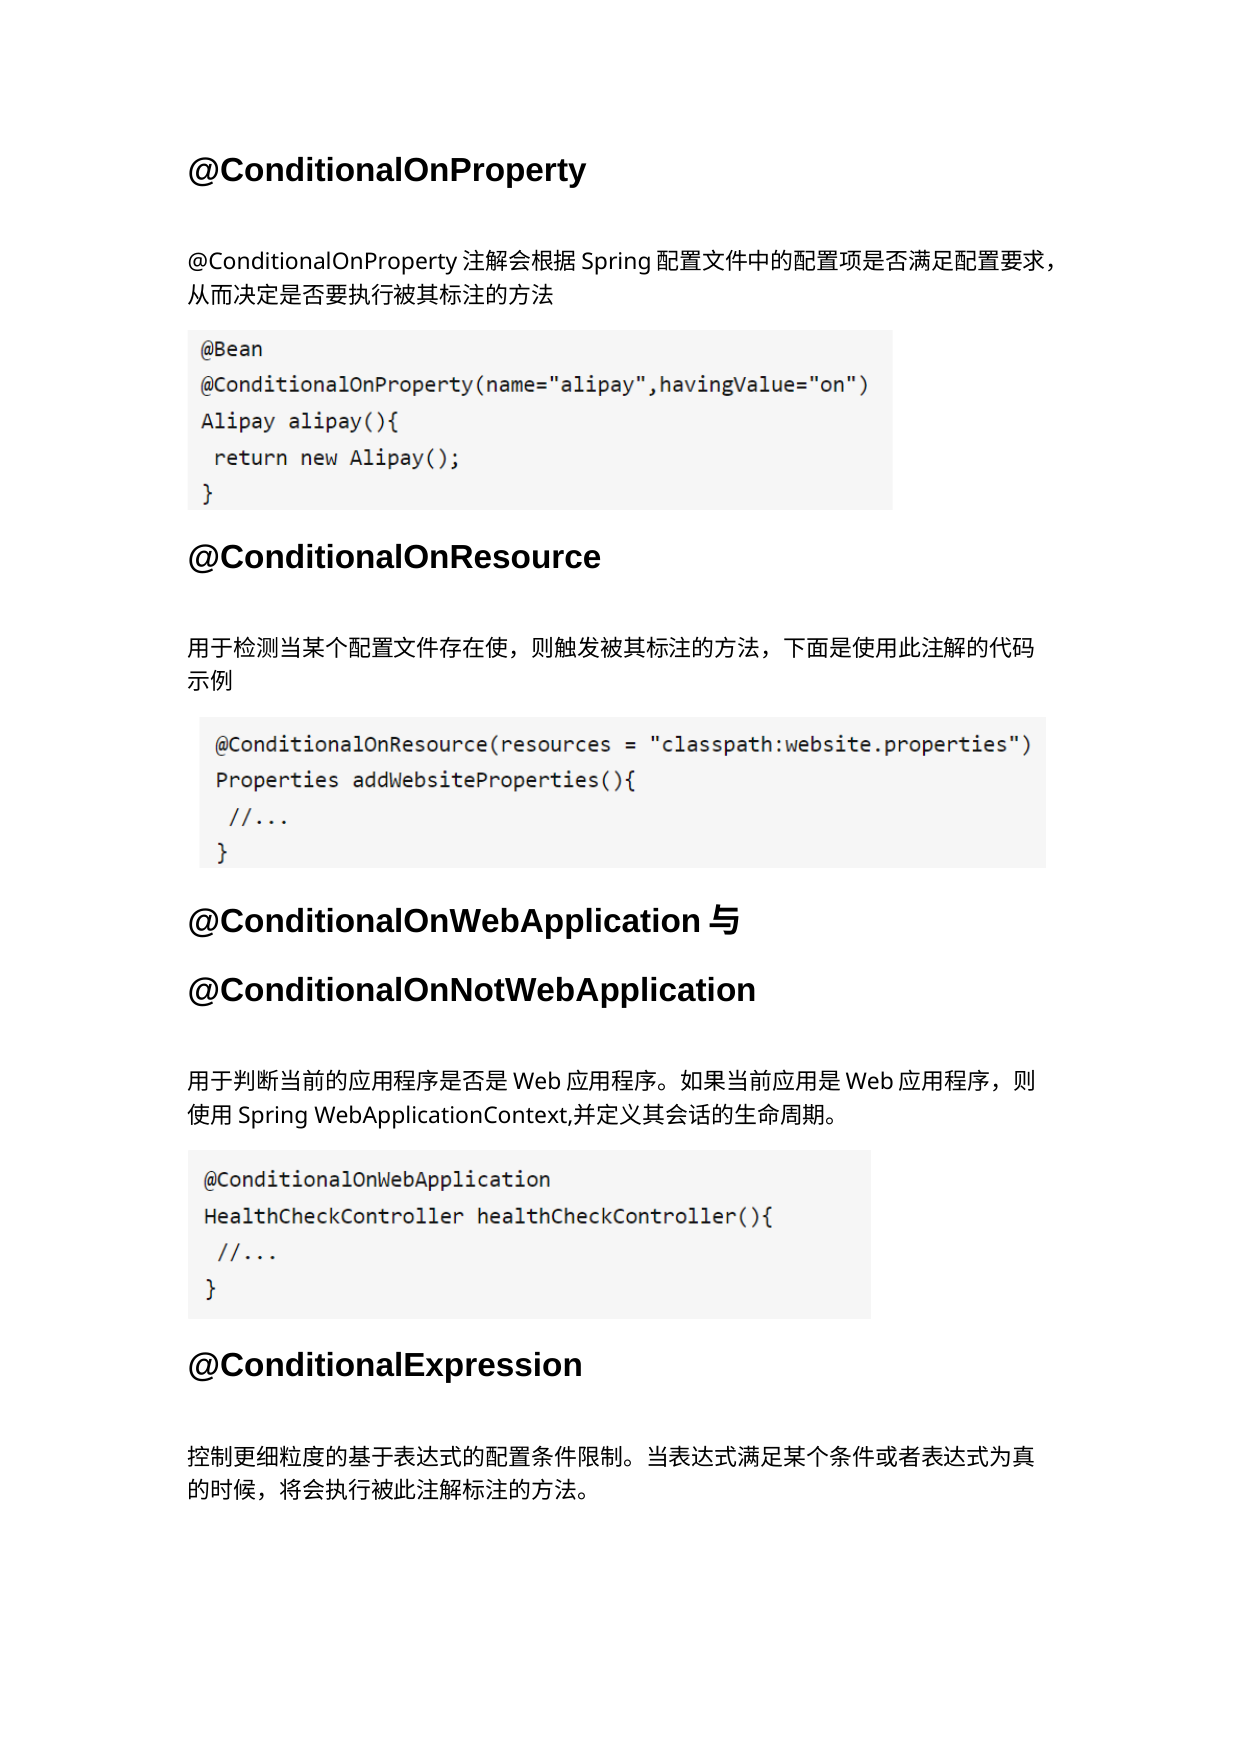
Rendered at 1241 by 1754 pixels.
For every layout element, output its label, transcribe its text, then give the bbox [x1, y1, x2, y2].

text 用于检测当某个配置文件存在使，则触发被其标注的方法，下面是使用此注解的代码示例 [187, 630, 1053, 696]
subtitle @ConditionalOnWebApplication与@ConditionalOnNotWebApplication [187, 894, 1053, 1008]
text @ConditionalOnProperty注解会根据Spring配置文件中的配置项是否满足配置要求，从而决定是否要执行被其标注的方法 [187, 243, 1053, 310]
subtitle @ConditionalOnProperty [187, 150, 1053, 188]
picture [187, 1150, 871, 1319]
subtitle @ConditionalExpression [187, 1346, 1053, 1384]
picture [187, 717, 1046, 868]
text 控制更细粒度的基于表达式的配置条件限制。当表达式满足某个条件或者表达式为真的时候，将会执行被此注解标注的方法。 [187, 1439, 1053, 1505]
picture [187, 330, 893, 510]
text 用于判断当前的应用程序是否是Web应用程序。如果当前应用是Web应用程序，则使用Spring WebApplicationContext,并定义其会话的生命周期。 [187, 1063, 1053, 1130]
subtitle @ConditionalOnResource [187, 537, 1053, 575]
